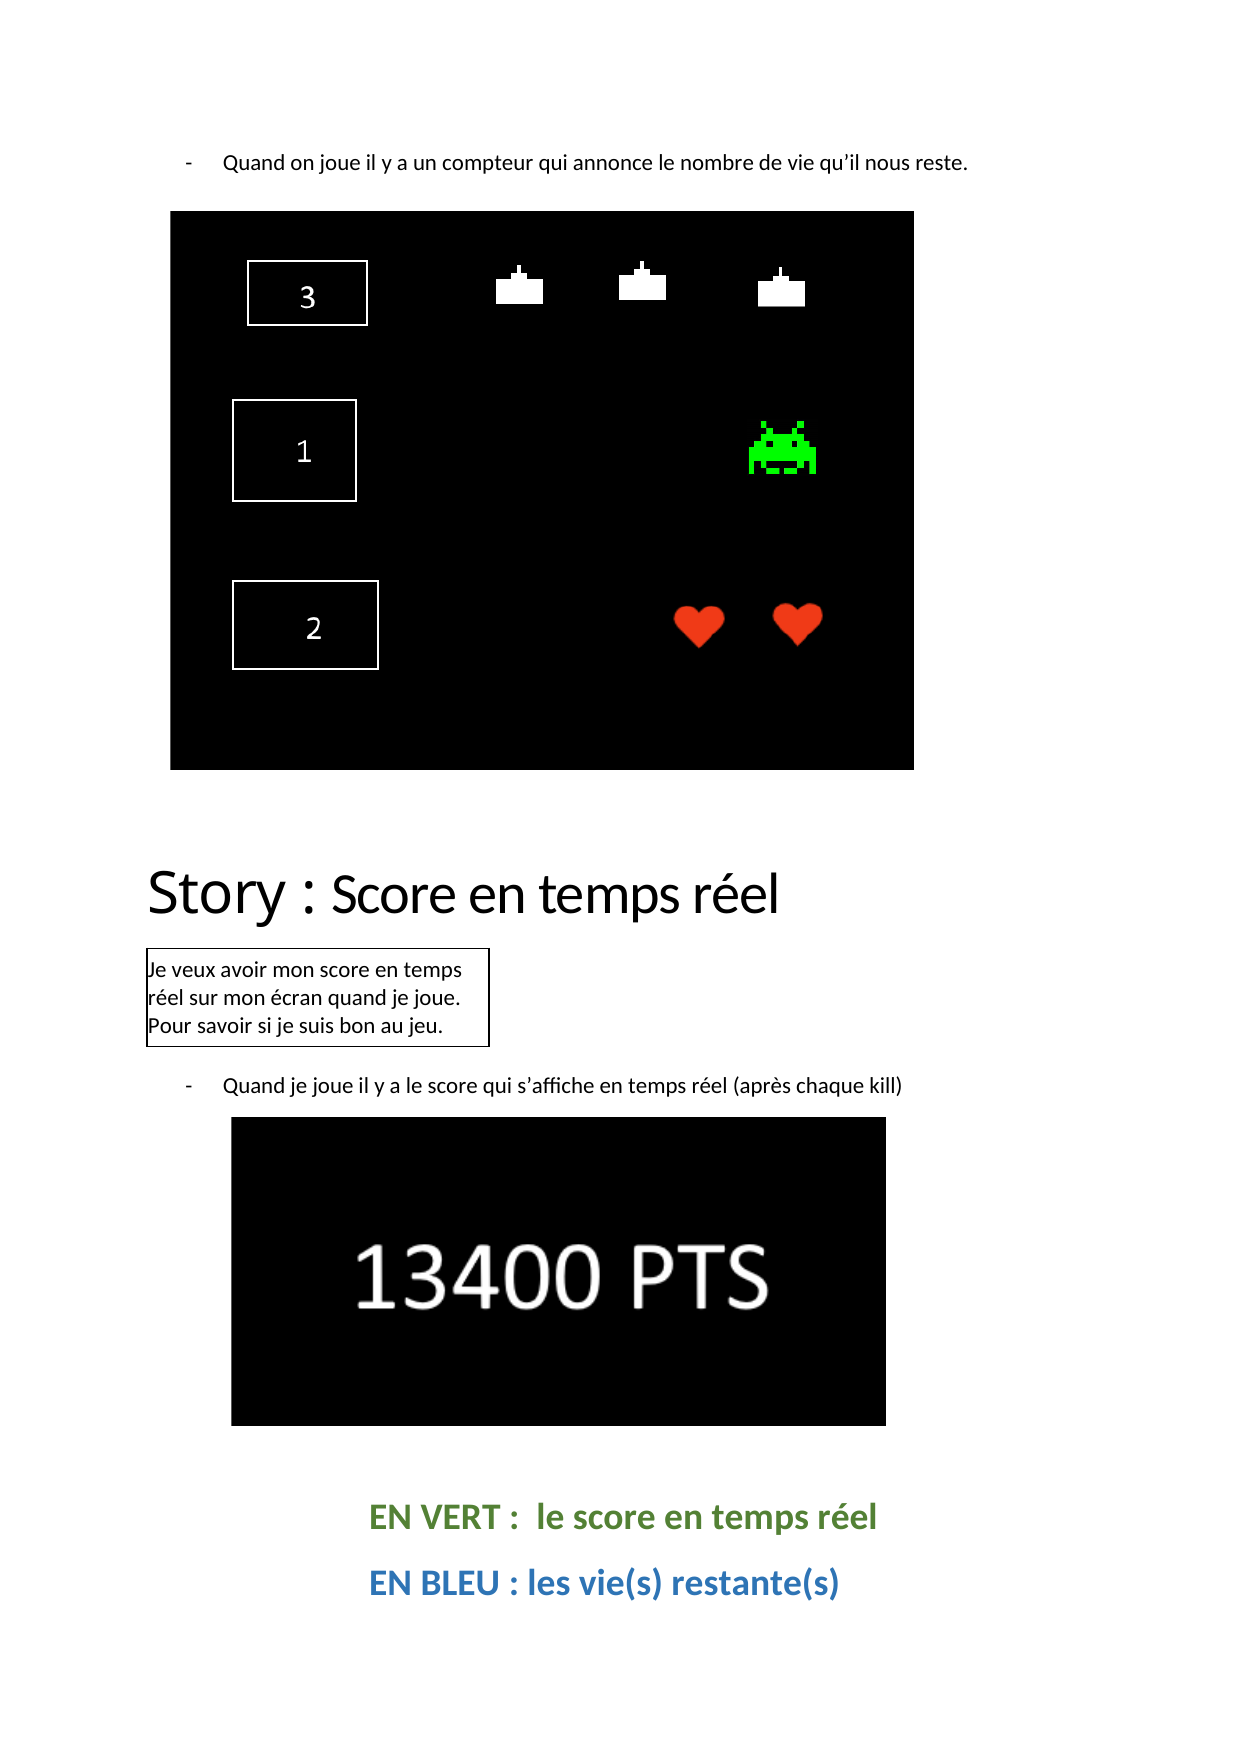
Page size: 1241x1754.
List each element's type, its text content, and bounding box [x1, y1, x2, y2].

text EN VERT : le score en temps réel [148, 1493, 1093, 1538]
list Quand je joue il y a le score qui s’affiche en temps réel (après chaque kill) [185, 1071, 1093, 1099]
picture [170, 211, 914, 770]
list Quand on joue il y a un compteur qui annonce le nombre de vie qu’il nous reste. [185, 148, 1093, 176]
picture [231, 1117, 886, 1426]
text EN BLEU : les vie(s) restante(s) [295, 1559, 1093, 1605]
table_header Je veux avoir mon score en temps réel sur mon écran quand je joue. Pour savoir si je suis bon au jeu. [148, 949, 488, 1046]
title Story : Score en temps réel [148, 851, 1093, 930]
